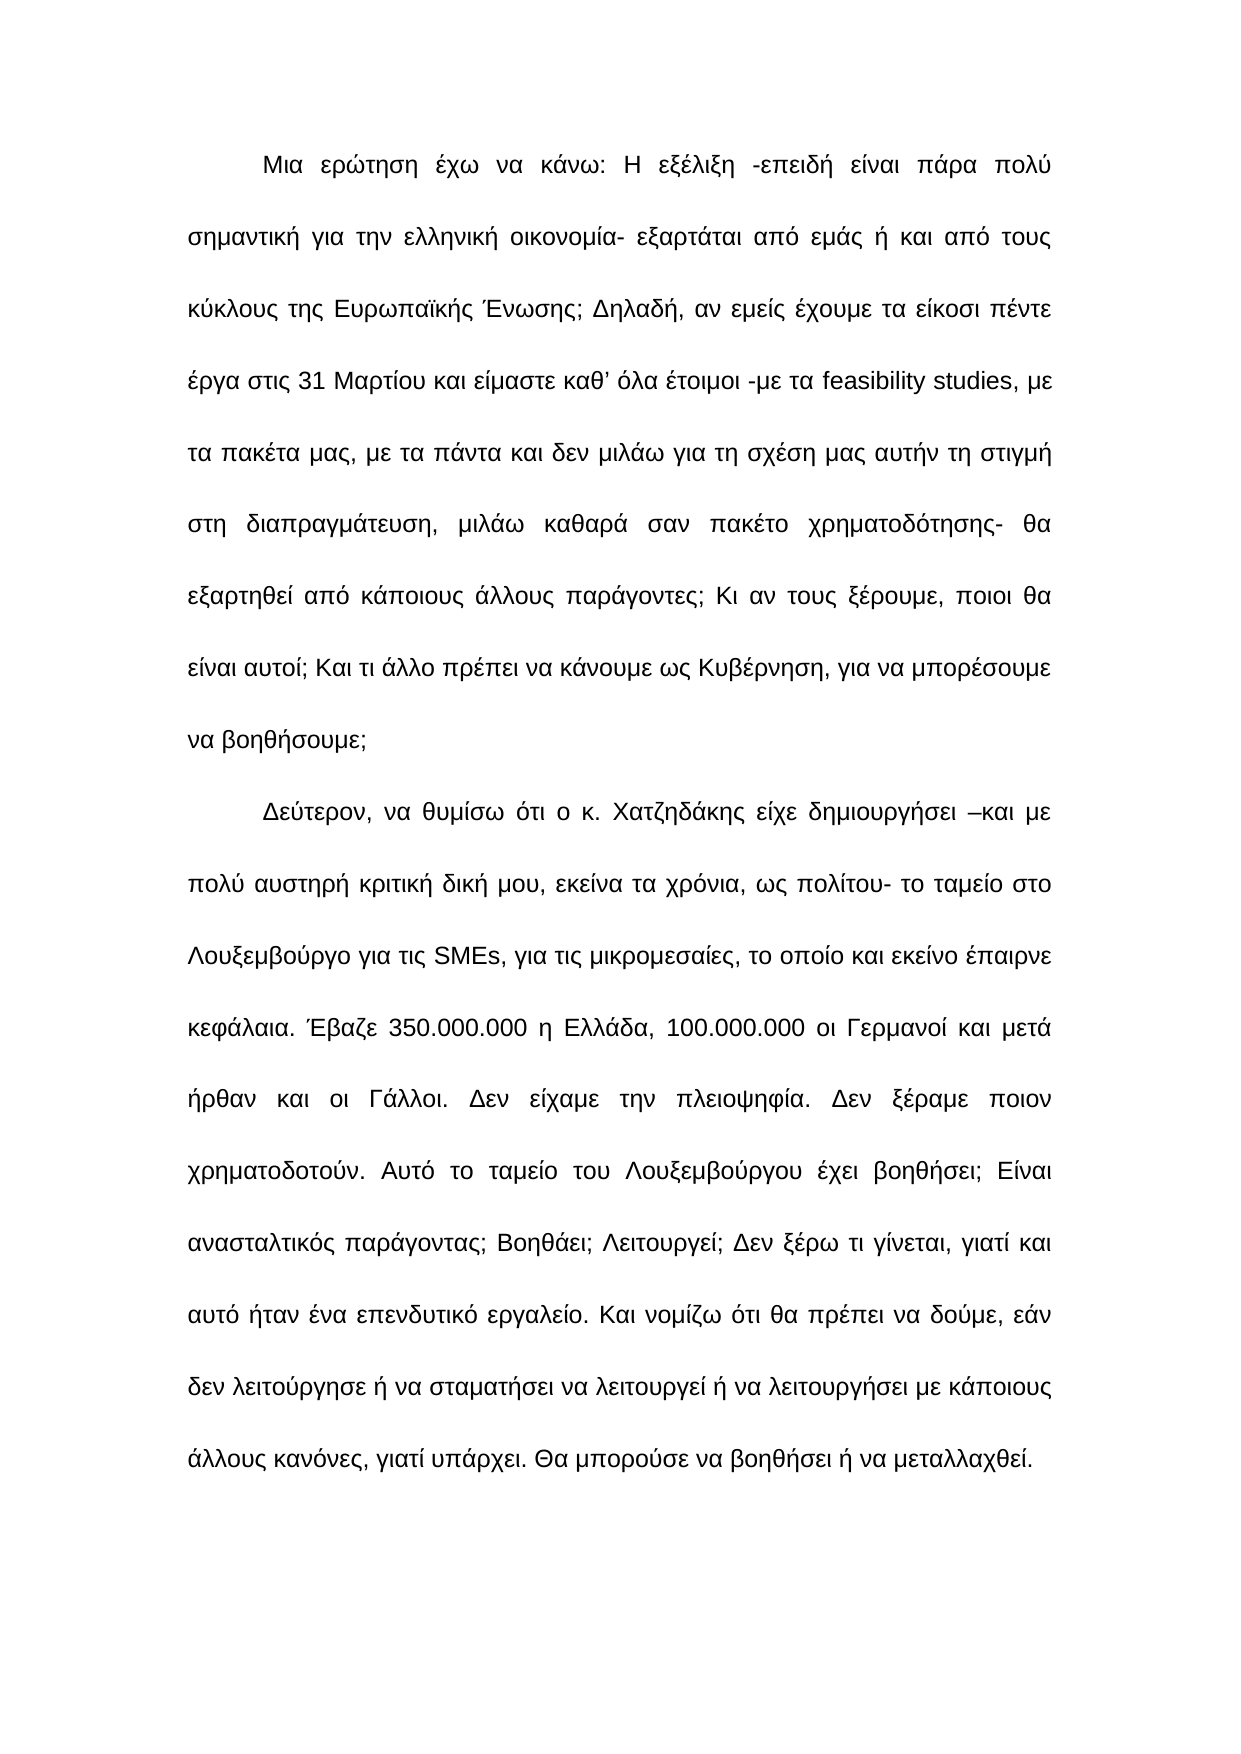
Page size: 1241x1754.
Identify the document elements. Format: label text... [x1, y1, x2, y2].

text Μια ερώτηση έχω να κάνω: Η εξέλιξη -επειδή είναι πάρα πολύ σημαντική για την ελληνική οικονομία- εξαρτάται από εμάς ή και από τους κύκλους της Ευρωπαϊκής Ένωσης; Δηλαδή, αν εμείς έχουμε τα είκοσι πέντε έργα στις 31 Μαρτίου και είμαστε καθ’ όλα έτοιμοι -με τα feasibility studies, με τα πακέτα μας, με τα πάντα και δεν μιλάω για τη σχέση μας αυτήν τη στιγμή στη διαπραγμάτευση, μιλάω καθαρά σαν πακέτο χρηματοδότησης- θα εξαρτηθεί από κάποιους άλλους παράγοντες; Κι αν τους ξέρουμε, ποιοι θα είναι αυτοί; Και τι άλλο πρέπει να κάνουμε ως Κυβέρνηση, για να μπορέσουμε να βοηθήσουμε; [187, 150, 1053, 754]
text Δεύτερον, να θυμίσω ότι ο κ. Χατζηδάκης είχε δημιουργήσει –και με πολύ αυστηρή κριτική δική μου, εκείνα τα χρόνια, ως πολίτου- το ταμείο στο Λουξεμβούργο για τις SMEs, για τις μικρομεσαίες, το οποίο και εκείνο έπαιρνε κεφάλαια. Έβαζε 350.000.000 η Ελλάδα, 100.000.000 οι Γερμανοί και μετά ήρθαν και οι Γάλλοι. Δεν είχαμε την πλειοψηφία. Δεν ξέραμε ποιον χρηματοδοτούν. Αυτό το ταμείο του Λουξεμβούργου έχει βοηθήσει; Είναι ανασταλτικός παράγοντας; Βοηθάει; Λειτουργεί; Δεν ξέρω τι γίνεται, γιατί και αυτό ήταν ένα επενδυτικό εργαλείο. Και νομίζω ότι θα πρέπει να δούμε, εάν δεν λειτούργησε ή να σταματήσει να λειτουργεί ή να λειτουργήσει με κάποιους άλλους κανόνες, γιατί υπάρχει. Θα μπορούσε να βοηθήσει ή να μεταλλαχθεί. [187, 797, 1053, 1472]
